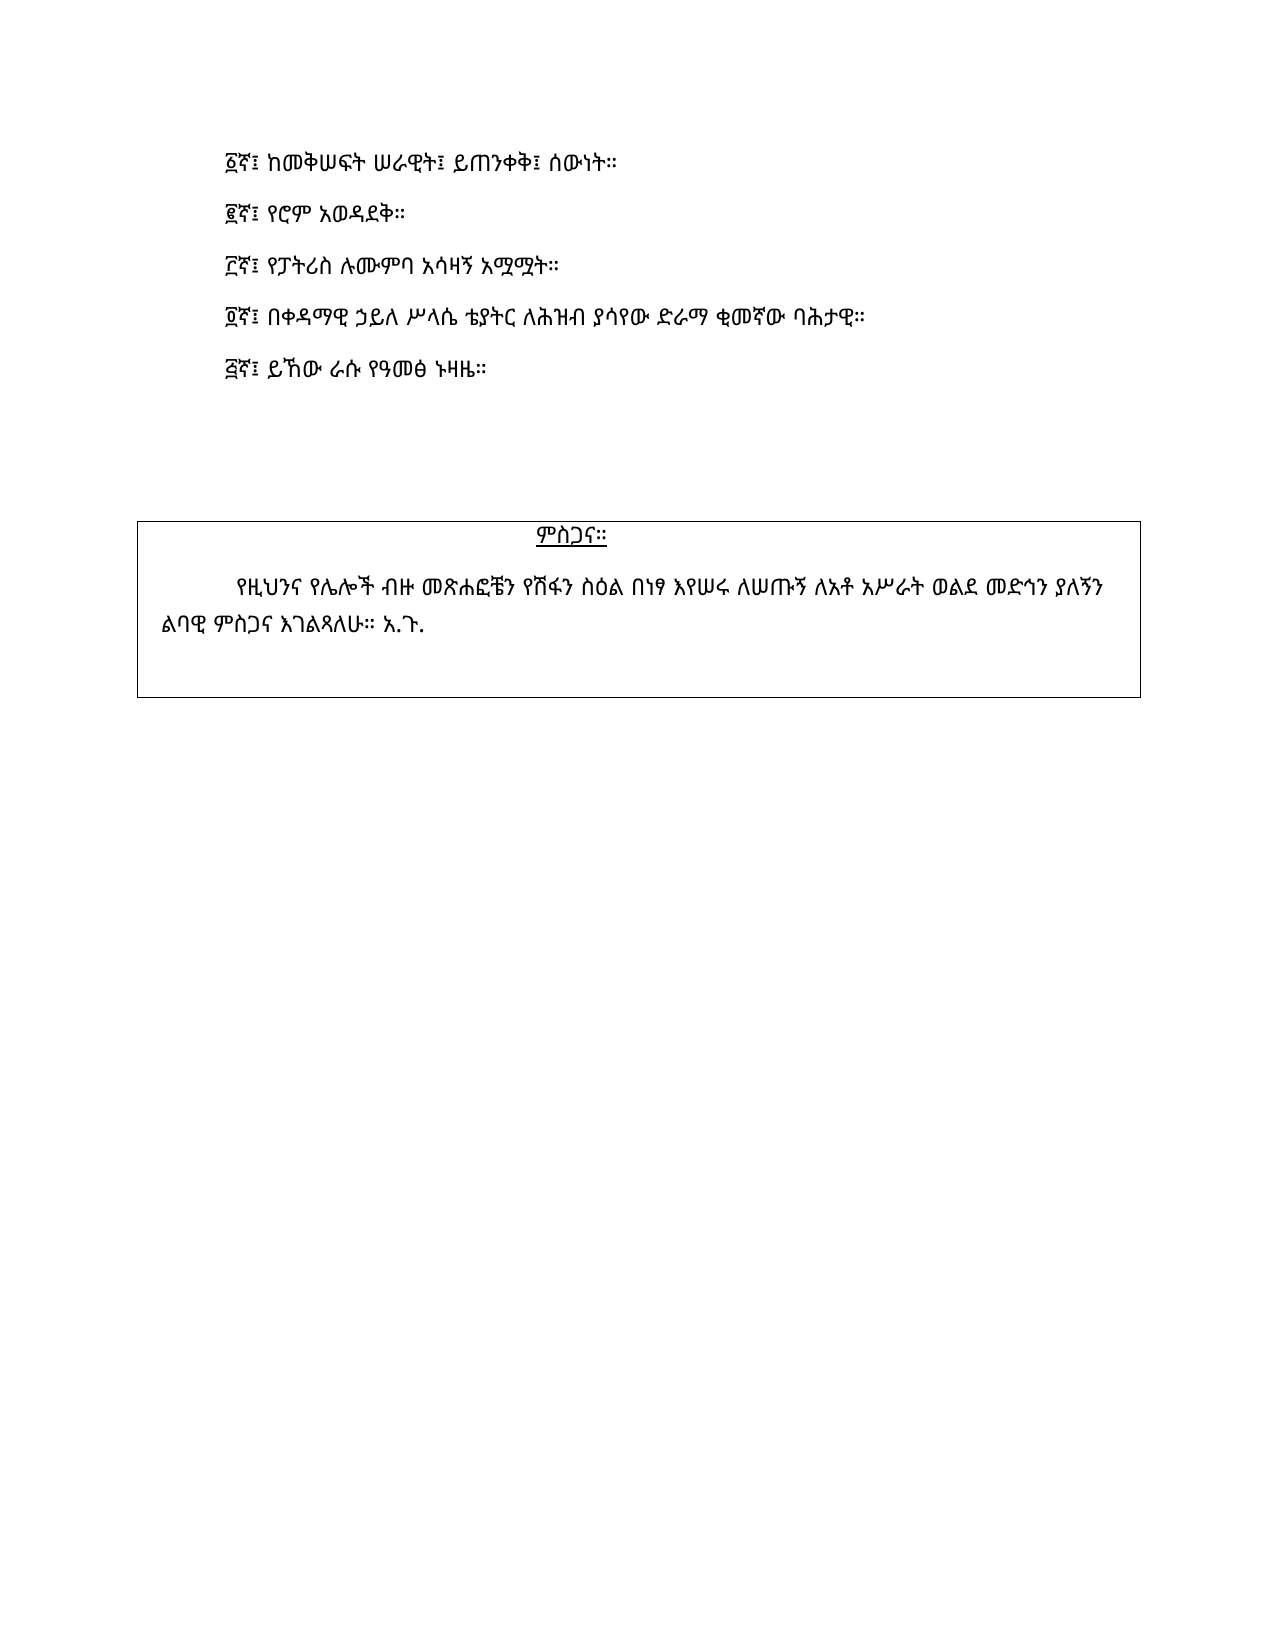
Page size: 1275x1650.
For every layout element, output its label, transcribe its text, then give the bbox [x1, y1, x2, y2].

text ፭ኛ፤ ይኸው ራሱ የዓመፅ ኑዛዜ። [150, 356, 1125, 382]
table_header ምስጋና። የዚህንና የሌሎች ብዙ መጽሐፎቼን የሽፋን ስዕል በነፃ እየሠሩ ለሠጡኝ ለአቶ አሥራት ወልደ መድኅን ያለኝን ልባዊ ምስጋና እገልጻለሁ። አ.ጉ. [138, 522, 1140, 697]
text ፪ኛ፤ የሮም አወዳደቅ። [150, 201, 1125, 228]
text ፩ኛ፤ ከመቅሠፍት ሠራዊት፤ ይጠንቀቅ፤ ሰውነት። [150, 150, 1125, 177]
text ፬ኛ፤ በቀዳማዊ ኃይለ ሥላሴ ቴያትር ለሕዝብ ያሳየው ድራማ ቂመኛው ባሕታዊ። [150, 304, 1125, 331]
text ፫ኛ፤ የፓትሪስ ሉሙምባ አሳዛኝ አሟሟት። [150, 253, 1125, 279]
